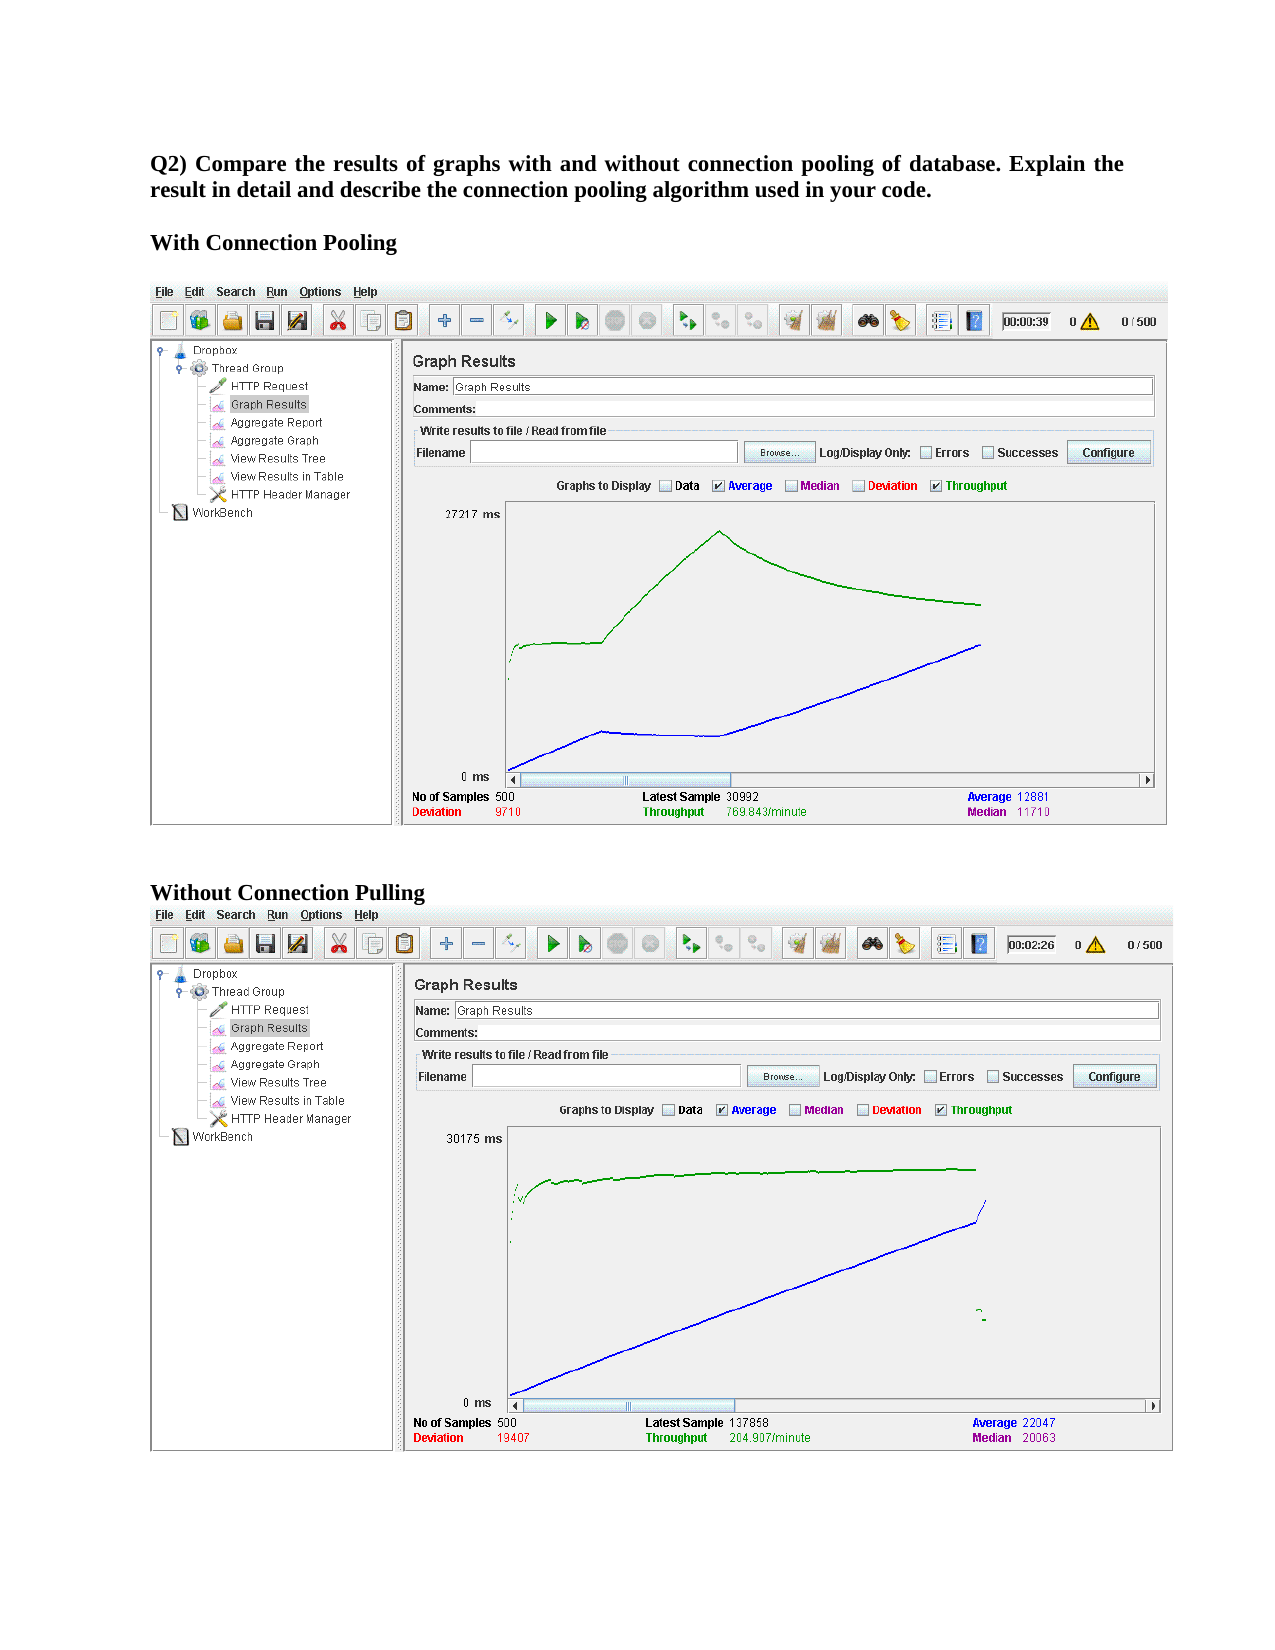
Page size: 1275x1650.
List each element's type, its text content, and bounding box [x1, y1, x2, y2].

picture [150, 905, 1174, 1452]
text Without Connection Pulling [150, 878, 1125, 905]
text Q2) Compare the results of graphs with and without connection pooling of database. Explain the result in detail and describe the connection pooling algorithm used in your code. [150, 150, 1125, 203]
picture [150, 281, 1168, 826]
text With Connection Pooling [150, 229, 1125, 255]
